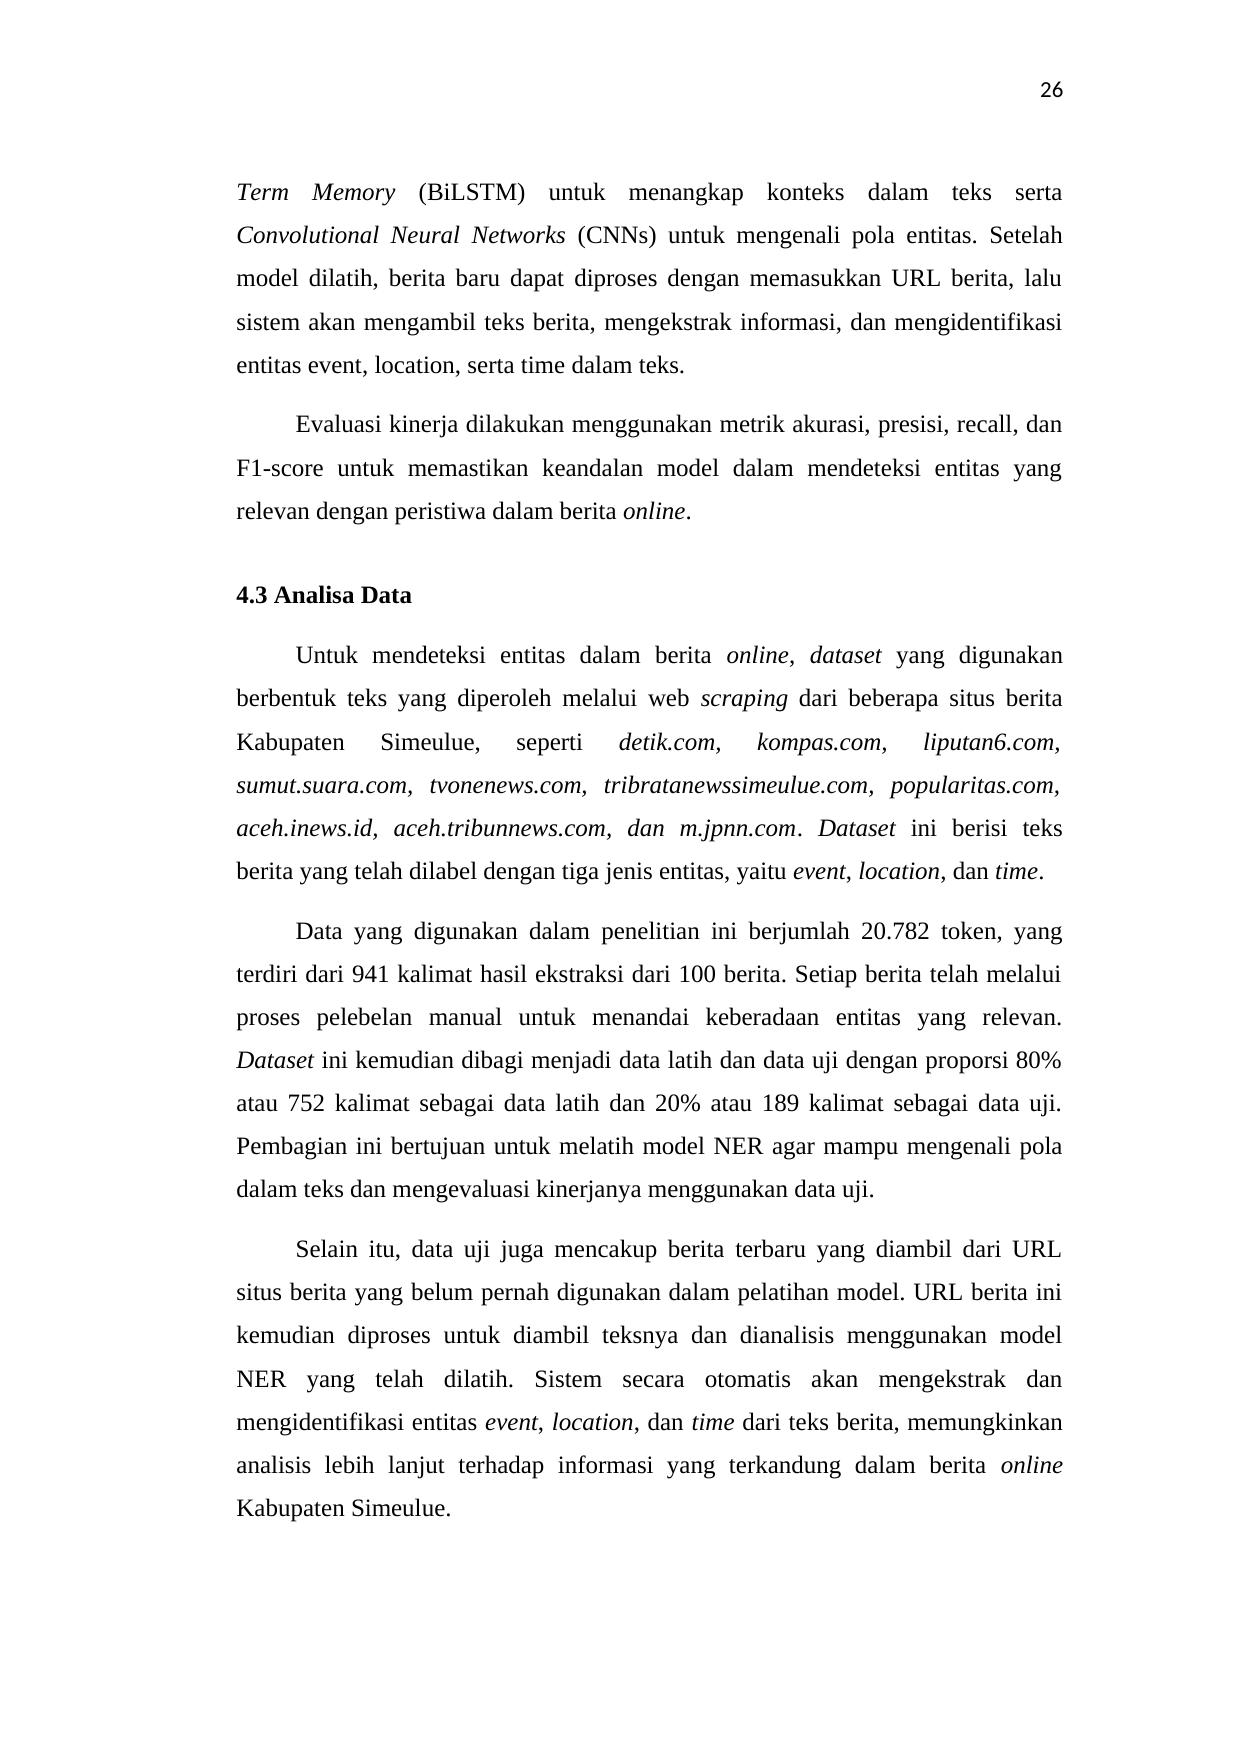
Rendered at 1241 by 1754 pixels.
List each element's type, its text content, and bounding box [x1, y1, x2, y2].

text Evaluasi kinerja dilakukan menggunakan metrik akurasi, presisi, recall, dan F1-score untuk memastikan keandalan model dalam mendeteksi entitas yang relevan dengan peristiwa dalam berita online. [236, 409, 1063, 524]
text Untuk mendeteksi entitas dalam berita online, dataset yang digunakan berbentuk teks yang diperoleh melalui web scraping dari beberapa situs berita Kabupaten Simeulue, seperti detik.com, kompas.com, liputan6.com, sumut.suara.com, tvonenews.com, tribratanewssimeulue.com, popularitas.com, aceh.inews.id, aceh.tribunnews.com, dan m.jpnn.com. Dataset ini berisi teks berita yang telah dilabel dengan tiga jenis entitas, yaitu event, location, dan time. [236, 640, 1063, 885]
text Data yang digunakan dalam penelitian ini berjumlah 20.782 token, yang terdiri dari 941 kalimat hasil ekstraksi dari 100 berita. Setiap berita telah melalui proses pelebelan manual untuk menandai keberadaan entitas yang relevan. Dataset ini kemudian dibagi menjadi data latih dan data uji dengan proporsi 80% atau 752 kalimat sebagai data latih dan 20% atau 189 kalimat sebagai data uji. Pembagian ini bertujuan untuk melatih model NER agar mampu mengenali pola dalam teks dan mengevaluasi kinerjanya menggunakan data uji. [236, 916, 1063, 1203]
subtitle 4.3 Analisa Data [236, 581, 1063, 609]
text Selain itu, data uji juga mencakup berita terbaru yang diambil dari URL situs berita yang belum pernah digunakan dalam pelatihan model. URL berita ini kemudian diproses untuk diambil teksnya dan dianalisis menggunakan model NER yang telah dilatih. Sistem secara otomatis akan mengekstrak dan mengidentifikasi entitas event, location, dan time dari teks berita, memungkinkan analisis lebih lanjut terhadap informasi yang terkandung dalam berita online Kabupaten Simeulue. [236, 1234, 1063, 1522]
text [236, 177, 1063, 378]
